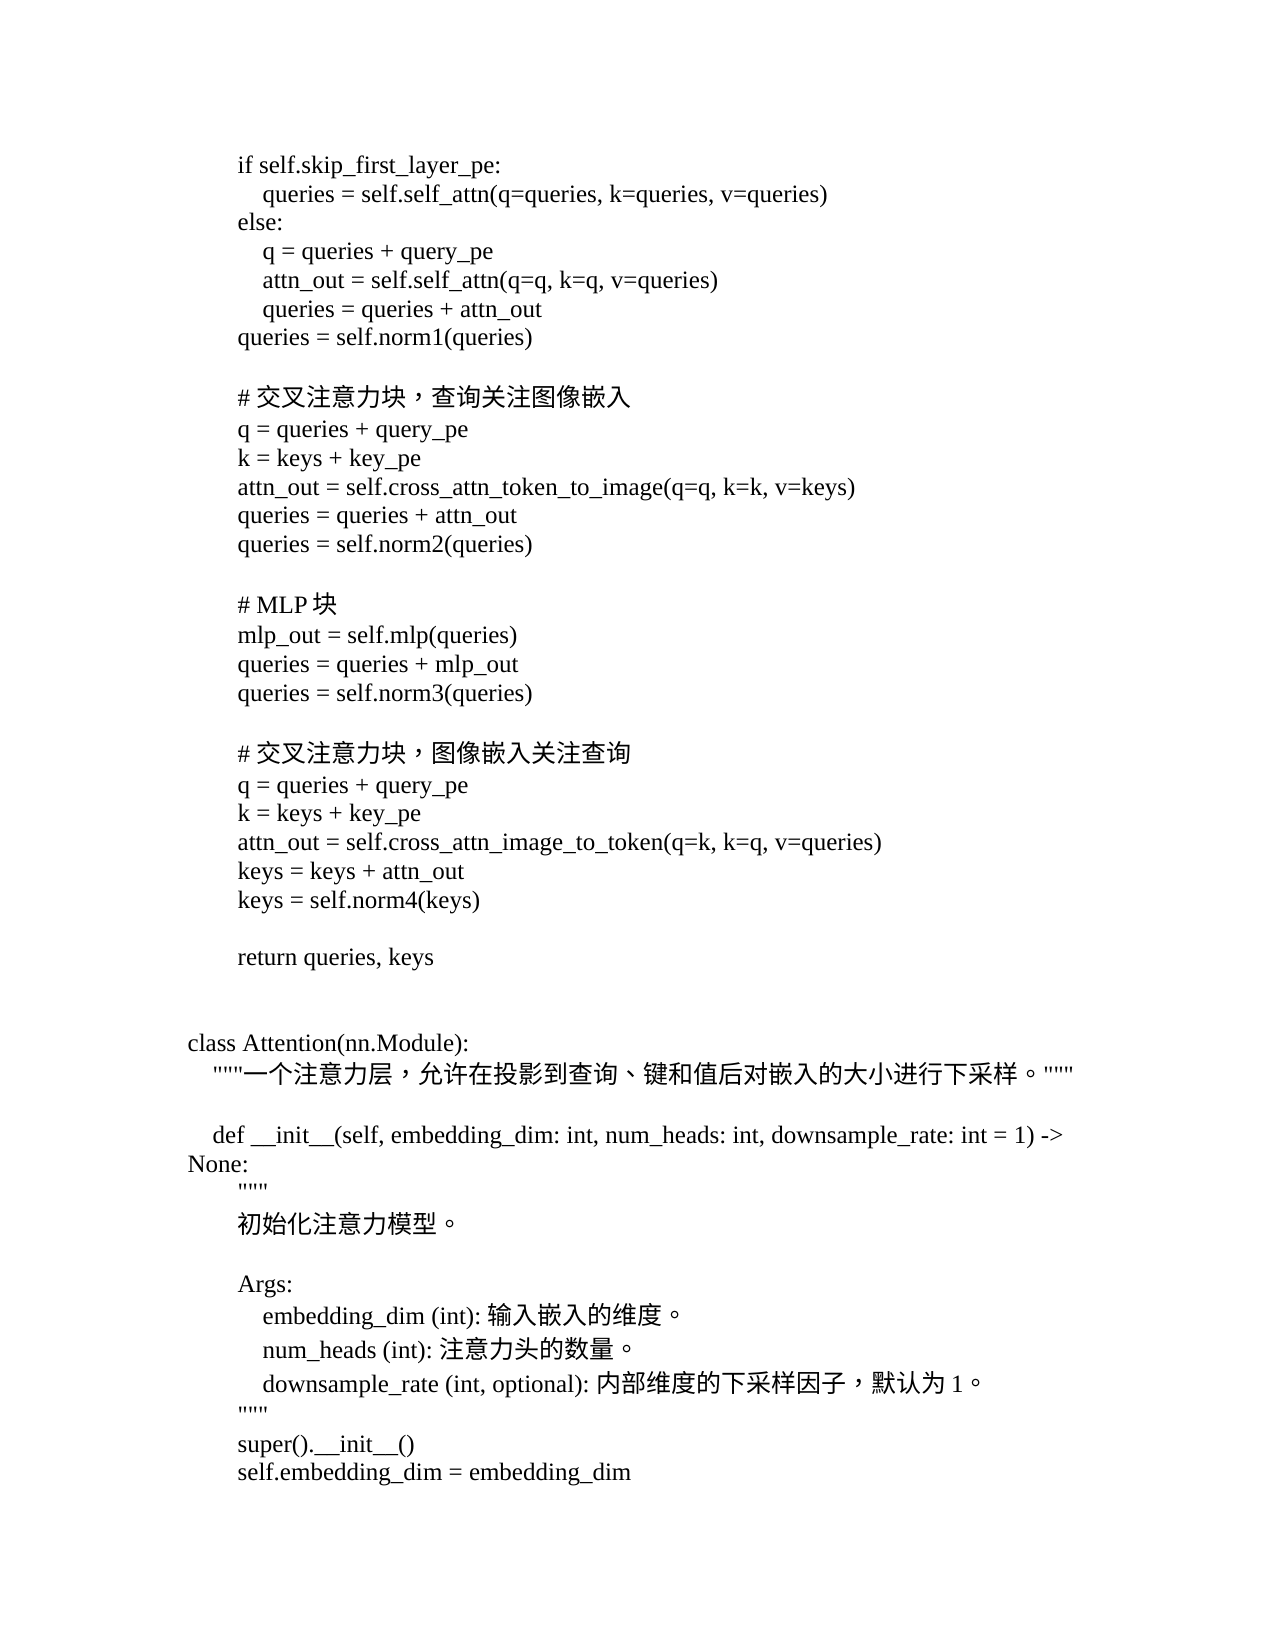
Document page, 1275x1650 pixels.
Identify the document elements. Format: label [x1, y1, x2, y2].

text [187, 150, 1087, 1486]
